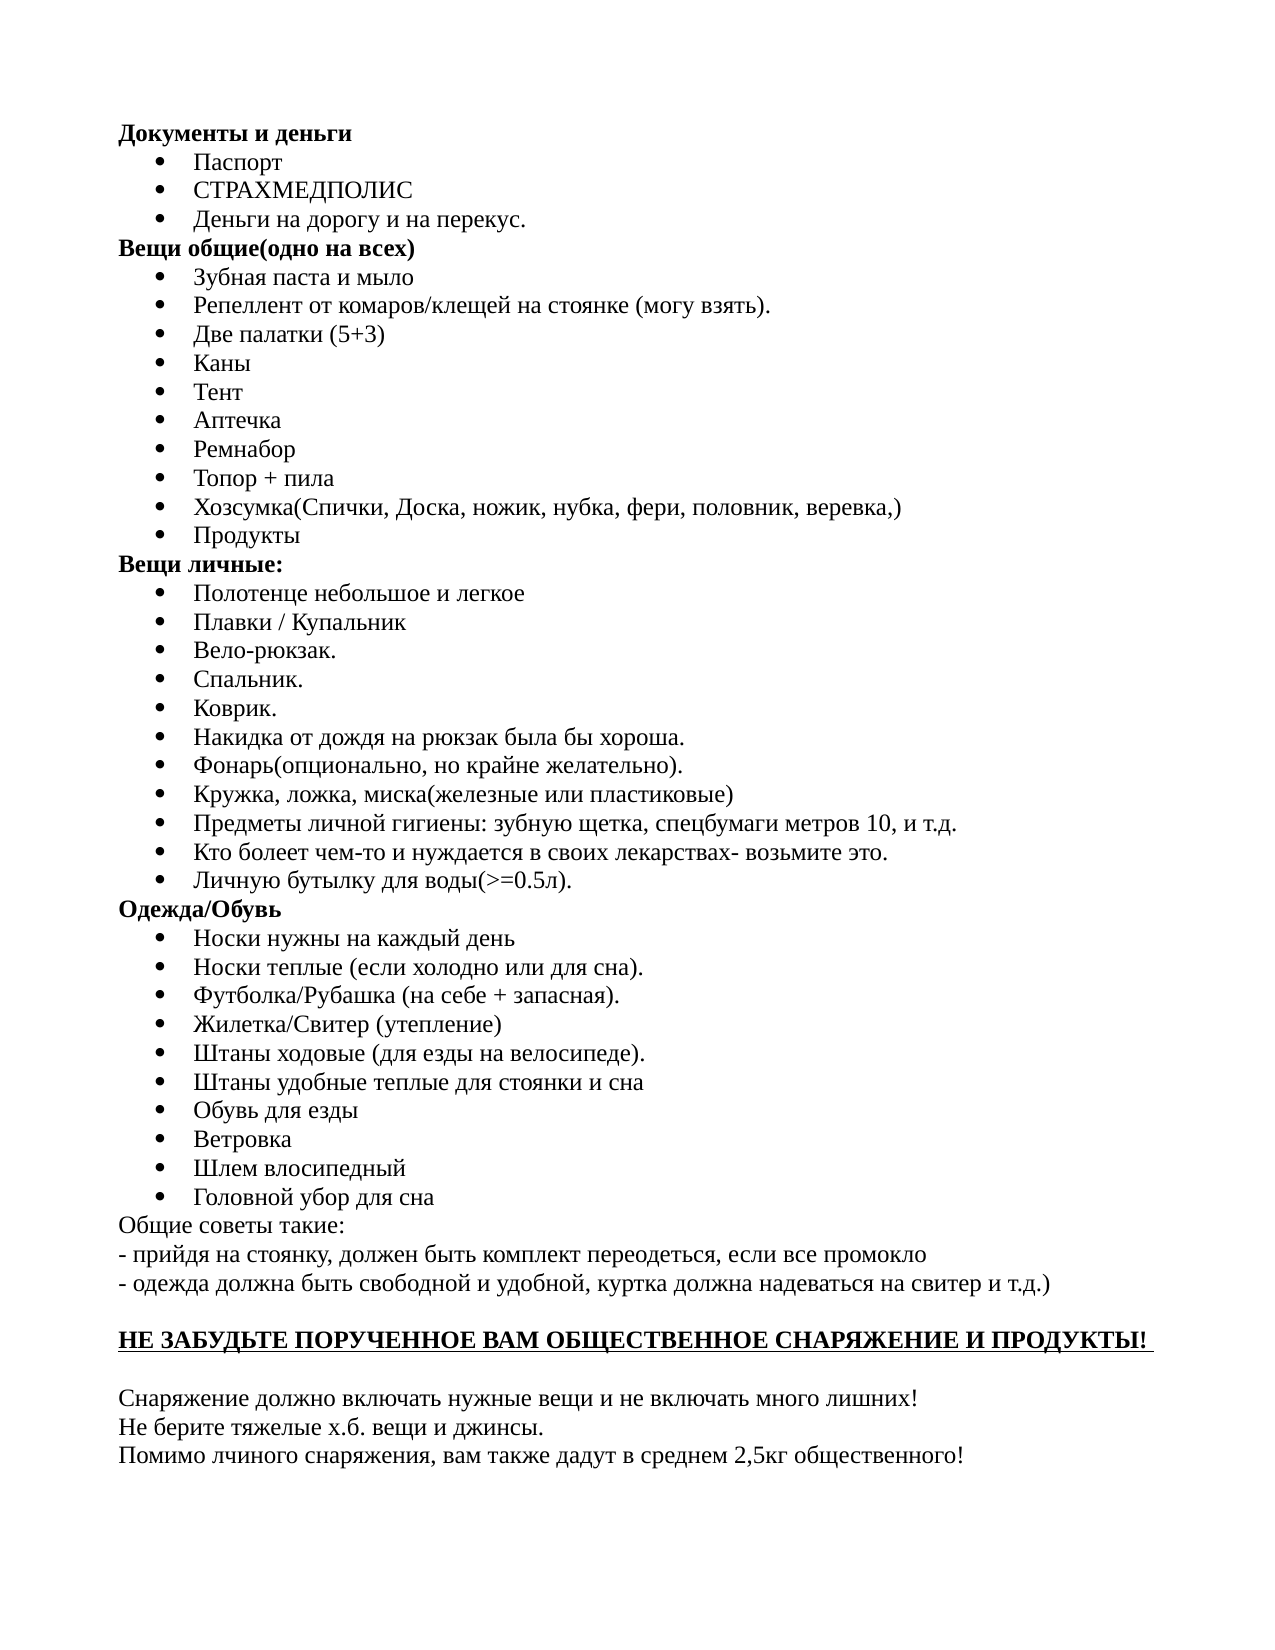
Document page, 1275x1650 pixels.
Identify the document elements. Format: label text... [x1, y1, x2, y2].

list Обувь для езды [156, 1096, 1157, 1124]
list СТРАХМЕДПОЛИС [156, 176, 1157, 204]
list Продукты [156, 521, 1157, 549]
list Фонарь(опционально, но крайне желательно). [156, 751, 1157, 779]
list Спальник. [156, 664, 1157, 693]
list Аптечка [156, 406, 1157, 434]
list Предметы личной гигиены: зубную щетка, спецбумаги метров 10, и т.д. [156, 808, 1157, 837]
text Помимо лчиного снаряжения, вам также дадут в среднем 2,5кг общественного! [118, 1441, 1157, 1469]
list Жилетка/Свитер (утепление) [156, 1009, 1157, 1038]
list Две палатки (5+3) [156, 319, 1157, 348]
list Головной убор для сна [156, 1182, 1157, 1211]
list Носки нужны на каждый день [156, 923, 1157, 952]
list Паспорт [156, 147, 1157, 176]
list Штаны ходовые (для езды на велосипеде). [156, 1038, 1157, 1067]
list Ремнабор [156, 434, 1157, 463]
text - прийдя на стоянку, должен быть комплект переодеться, если все промокло [118, 1239, 1157, 1268]
list Хозсумка(Спички, Доска, ножик, нубка, фери, половник, веревка,) [156, 492, 1157, 521]
text - одежда должна быть свободной и удобной, куртка должна надеваться на свитер и т.д.) [118, 1268, 1157, 1297]
text Вещи личные: [118, 549, 1157, 578]
list Накидка от дождя на рюкзак была бы хороша. [156, 722, 1157, 751]
list Зубная паста и мыло [156, 262, 1157, 291]
list Футболка/Рубашка (на себе + запасная). [156, 981, 1157, 1009]
list Плавки / Купальник [156, 607, 1157, 636]
list Коврик. [156, 693, 1157, 722]
list Репеллент от комаров/клещей на стоянке (могу взять). [156, 291, 1157, 319]
list Носки теплые (если холодно или для сна). [156, 952, 1157, 981]
list Ветровка [156, 1124, 1157, 1153]
text Документы и деньги [118, 118, 1157, 147]
list Топор + пила [156, 463, 1157, 492]
text Снаряжение должно включать нужные вещи и не включать много лишних! [118, 1383, 1157, 1412]
list Полотенце небольшое и легкое [156, 578, 1157, 607]
list Кружка, ложка, миска(железные или пластиковые) [156, 779, 1157, 808]
list Каны [156, 348, 1157, 377]
list Личную бутылку для воды(>=0.5л). [156, 866, 1157, 894]
text Не берите тяжелые х.б. вещи и джинсы. [118, 1412, 1157, 1441]
text Общие советы такие: [118, 1211, 1157, 1239]
list Вело-рюкзак. [156, 636, 1157, 664]
text Вещи общие(одно на всех) [118, 233, 1157, 262]
list Шлем влосипедный [156, 1153, 1157, 1182]
list Штаны удобные теплые для стоянки и сна [156, 1067, 1157, 1096]
text НЕ ЗАБУДЬТЕ ПОРУЧЕННОЕ ВАМ ОБЩЕСТВЕННОЕ СНАРЯЖЕНИЕ И ПРОДУКТЫ! [118, 1326, 1157, 1354]
list Деньги на дорогу и на перекус. [156, 204, 1157, 233]
list Тент [156, 377, 1157, 406]
list Кто болеет чем-то и нуждается в своих лекарствах- возьмите это. [156, 837, 1157, 866]
text Одежда/Обувь [118, 894, 1157, 923]
